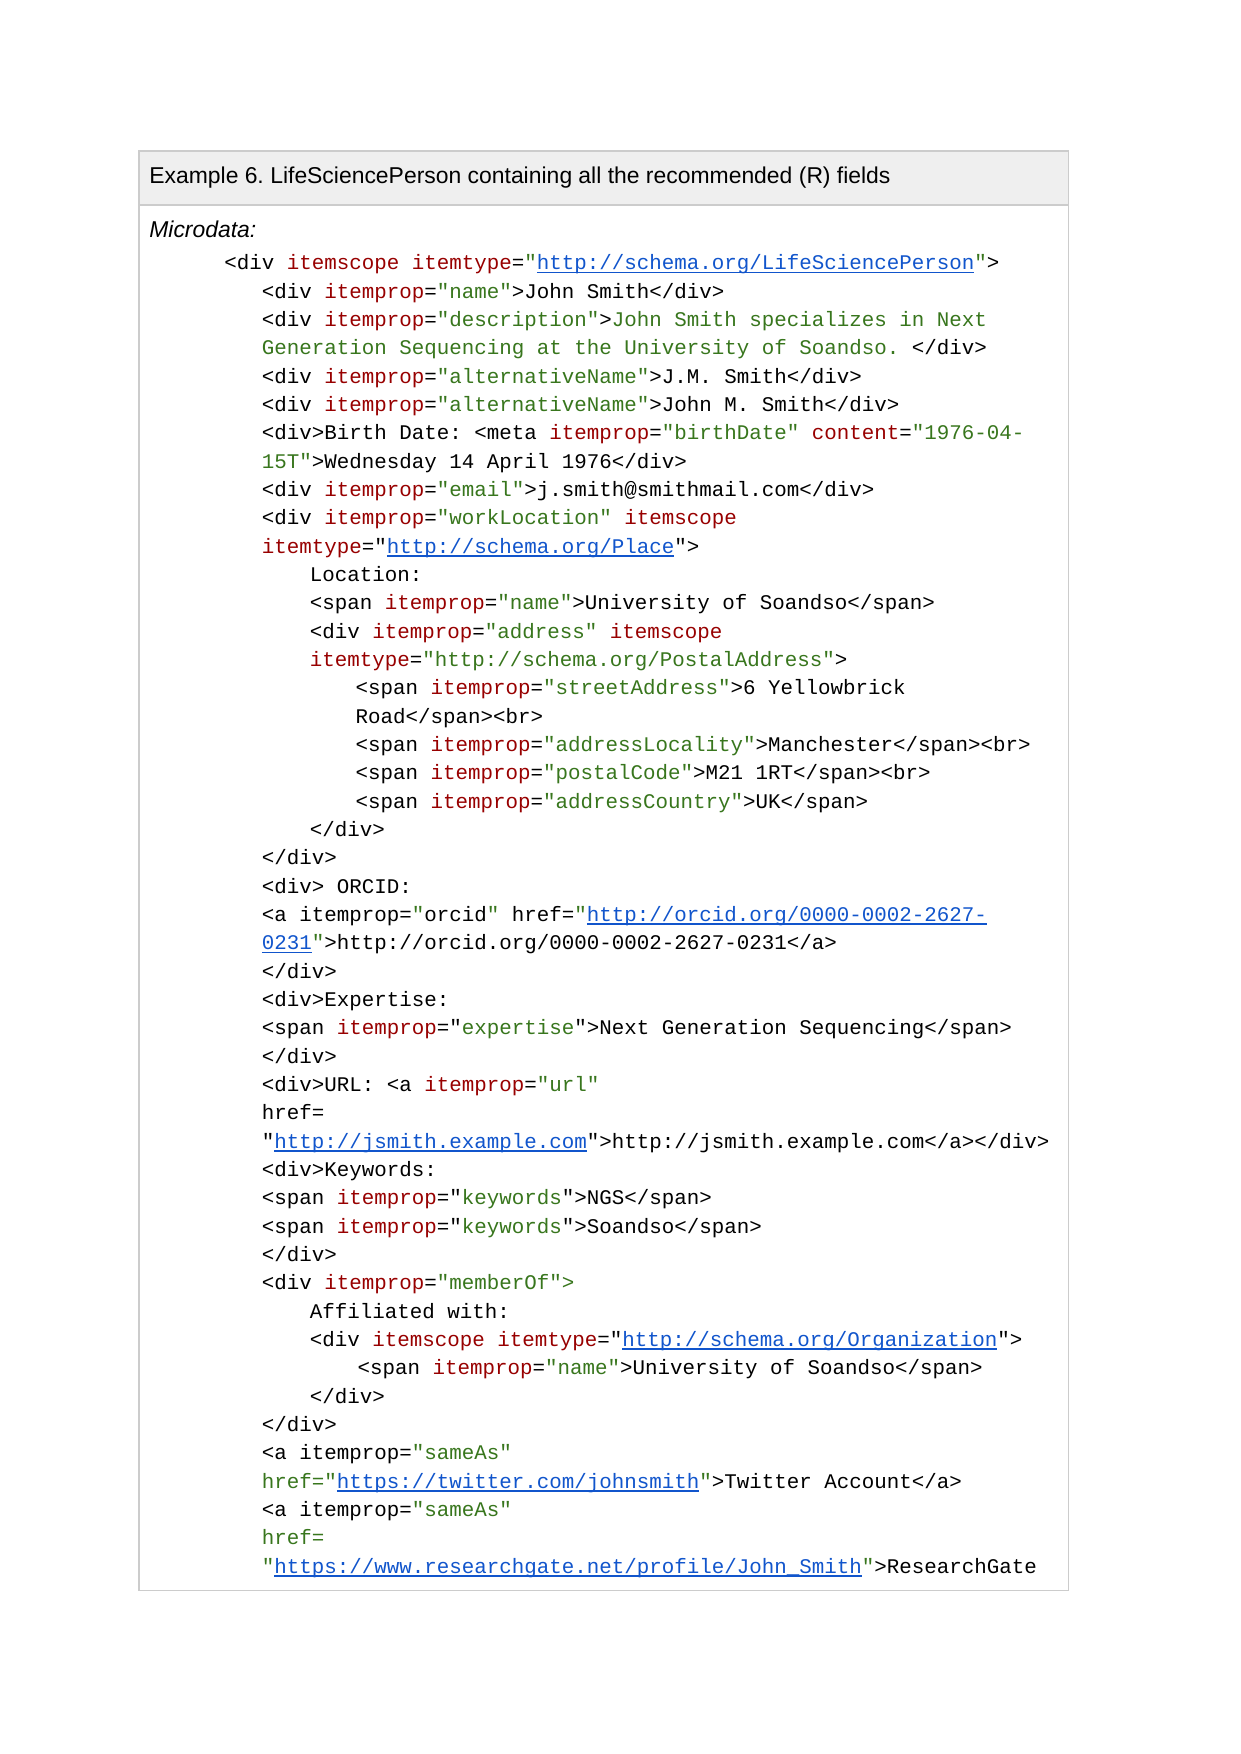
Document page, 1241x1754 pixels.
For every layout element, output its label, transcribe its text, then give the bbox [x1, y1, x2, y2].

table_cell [140, 206, 1068, 1590]
table_header Example 6. LifeSciencePerson containing all the recommended (R) fields [140, 152, 1068, 204]
